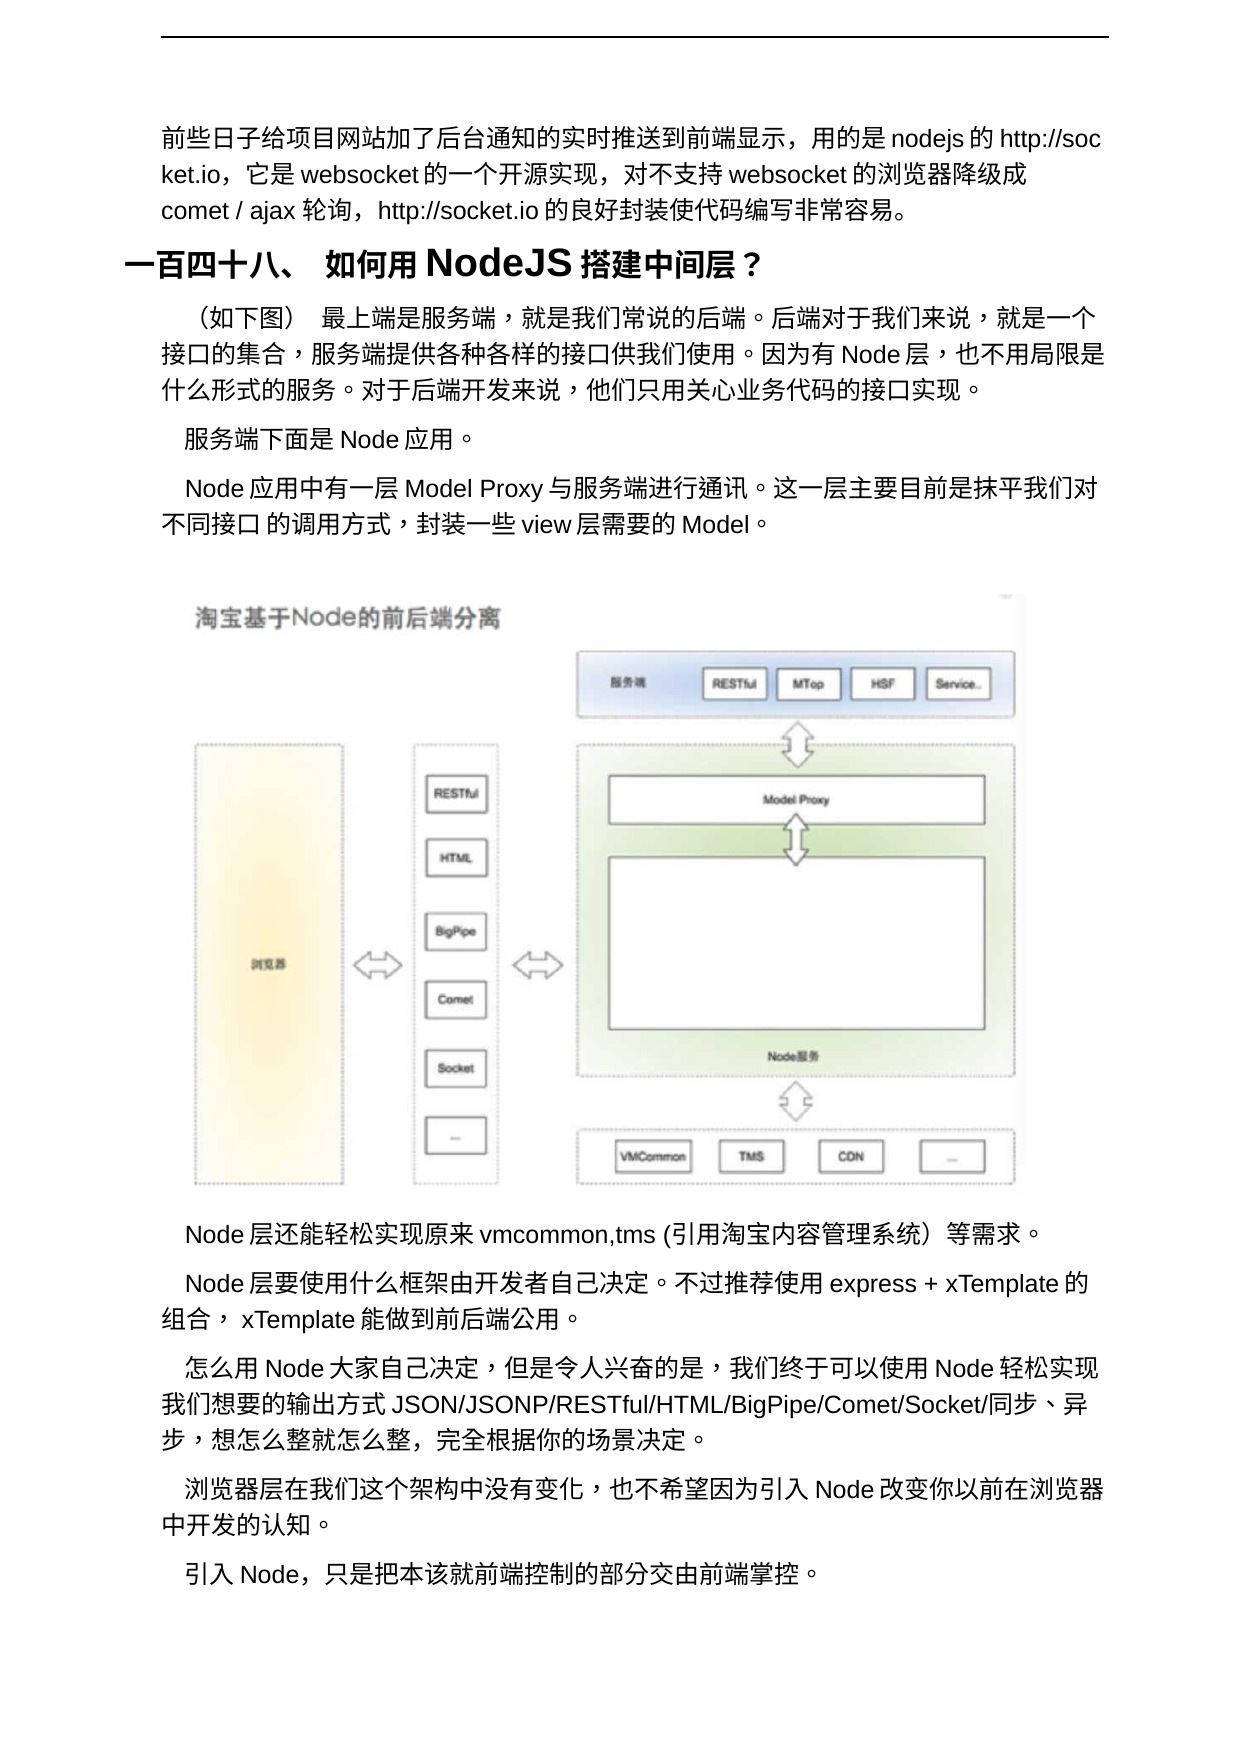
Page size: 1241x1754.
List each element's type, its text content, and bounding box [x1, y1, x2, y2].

text 怎么用Node大家自己决定，但是令人兴奋的是，我们终于可以使用Node轻松实现我们想要的输出方式 JSON/JSONP/RESTful/HTML/BigPipe/Comet/Socket/同步、异步，想怎么整就怎么整，完全根据你的场景决定。 [161, 1348, 1109, 1457]
text Node应用中有一层Model Proxy与服务端进行通讯。这一层主要目前是抹平我们对不同接口 的调用方式，封装一些view层需要的Model。 [161, 468, 1109, 541]
text 引入Node，只是把本该就前端控制的部分交由前端掌控。 [161, 1554, 1109, 1591]
text 服务端下面是Node应用。 [161, 419, 1109, 456]
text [161, 118, 1109, 227]
text Node层还能轻松实现原来vmcommon,tms (引用淘宝内容管理系统）等需求。 [161, 1214, 1109, 1251]
text 如何用NodeJS搭建中间层？ [112, 239, 1109, 286]
text （如下图） 最上端是服务端，就是我们常说的后端。后端对于我们来说，就是一个接口的集合，服务端提供各种各样的接口供我们使用。因为有Node层，也不用局限是什么形式的服务。对于后端开发来说，他们只用关心业务代码的接口实现。 [161, 298, 1109, 407]
picture [184, 594, 1027, 1202]
text Node层要使用什么框架由开发者自己决定。不过推荐使用express + xTemplate的组合， xTemplate能做到前后端公用。 [161, 1263, 1109, 1336]
text 浏览器层在我们这个架构中没有变化，也不希望因为引入Node改变你以前在浏览器中开发的认知。 [161, 1469, 1109, 1542]
